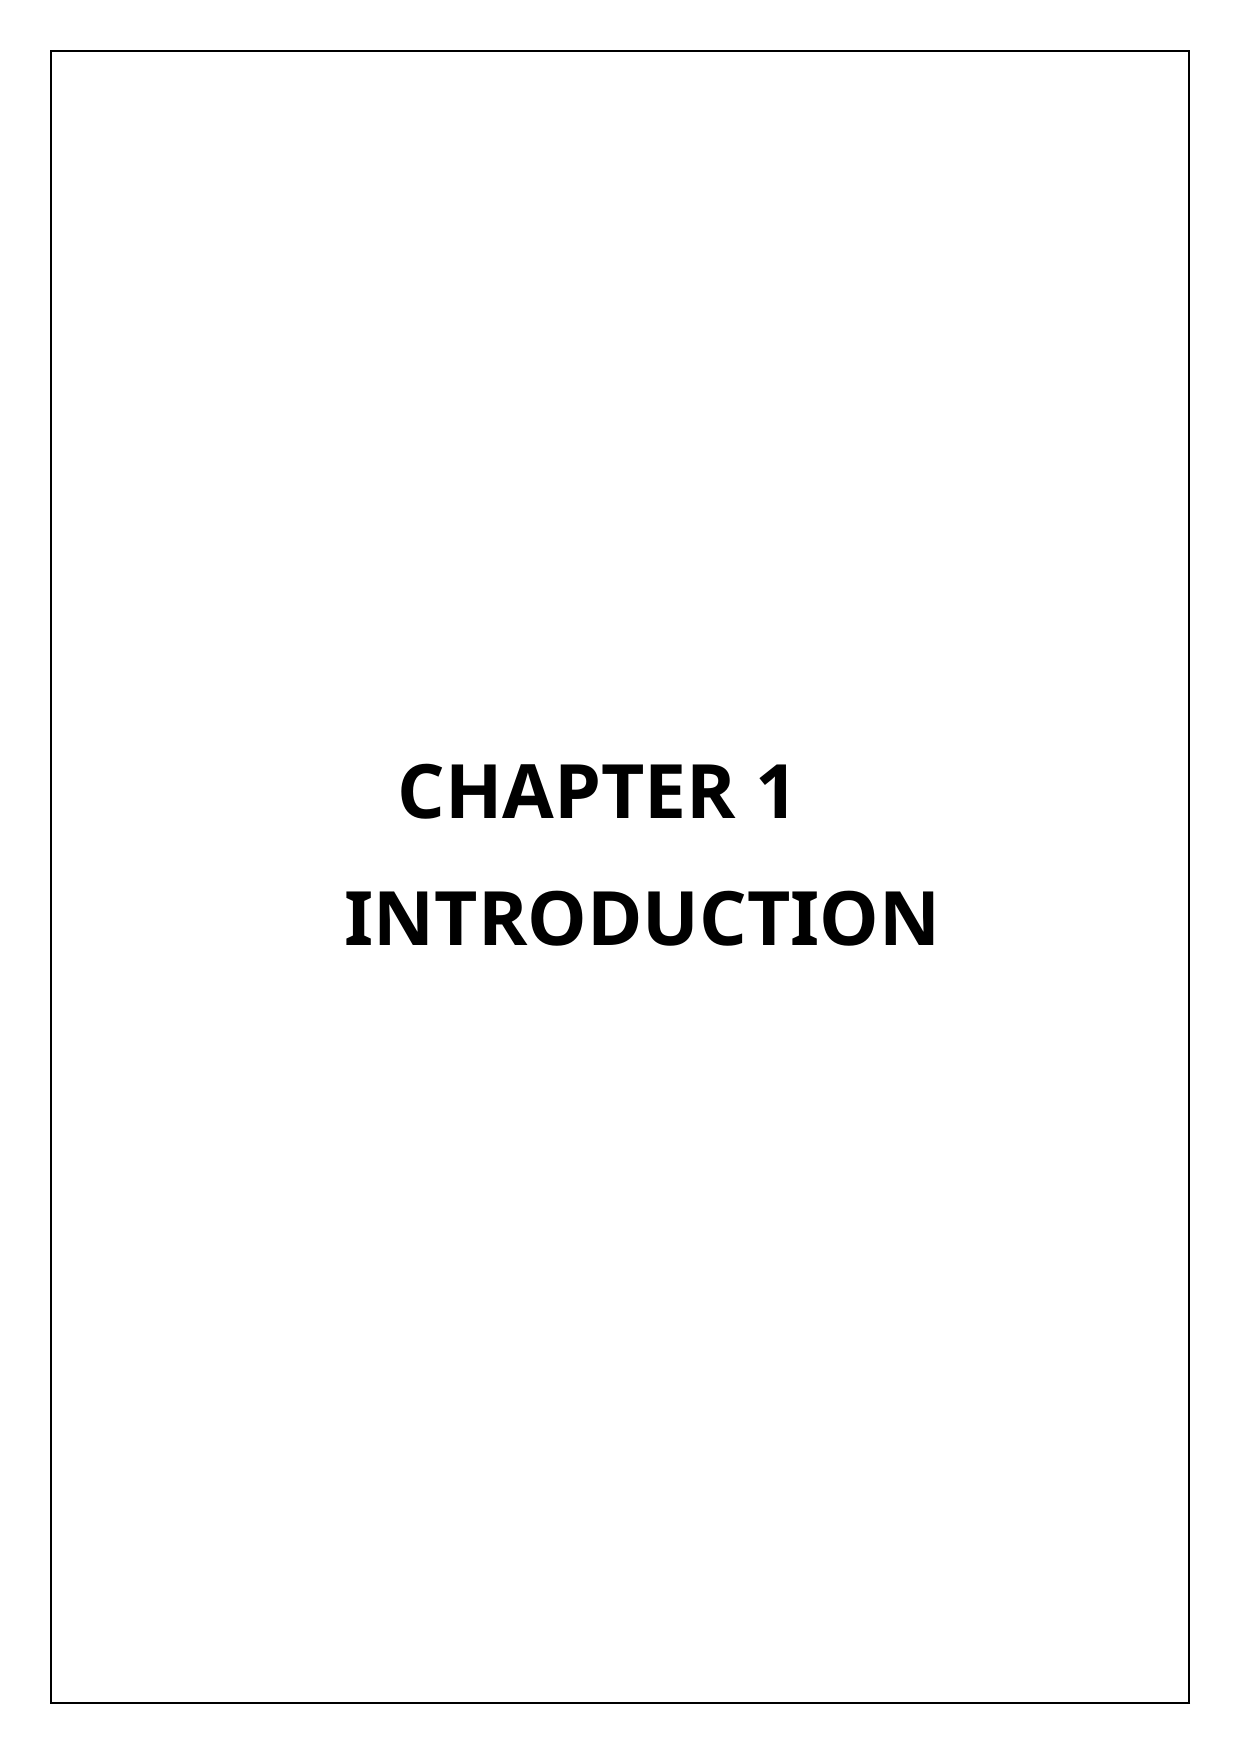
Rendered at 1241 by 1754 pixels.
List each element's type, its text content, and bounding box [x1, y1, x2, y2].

text CHAPTER 1 [300, 738, 1090, 840]
text INTRODUCTION [150, 865, 1031, 967]
